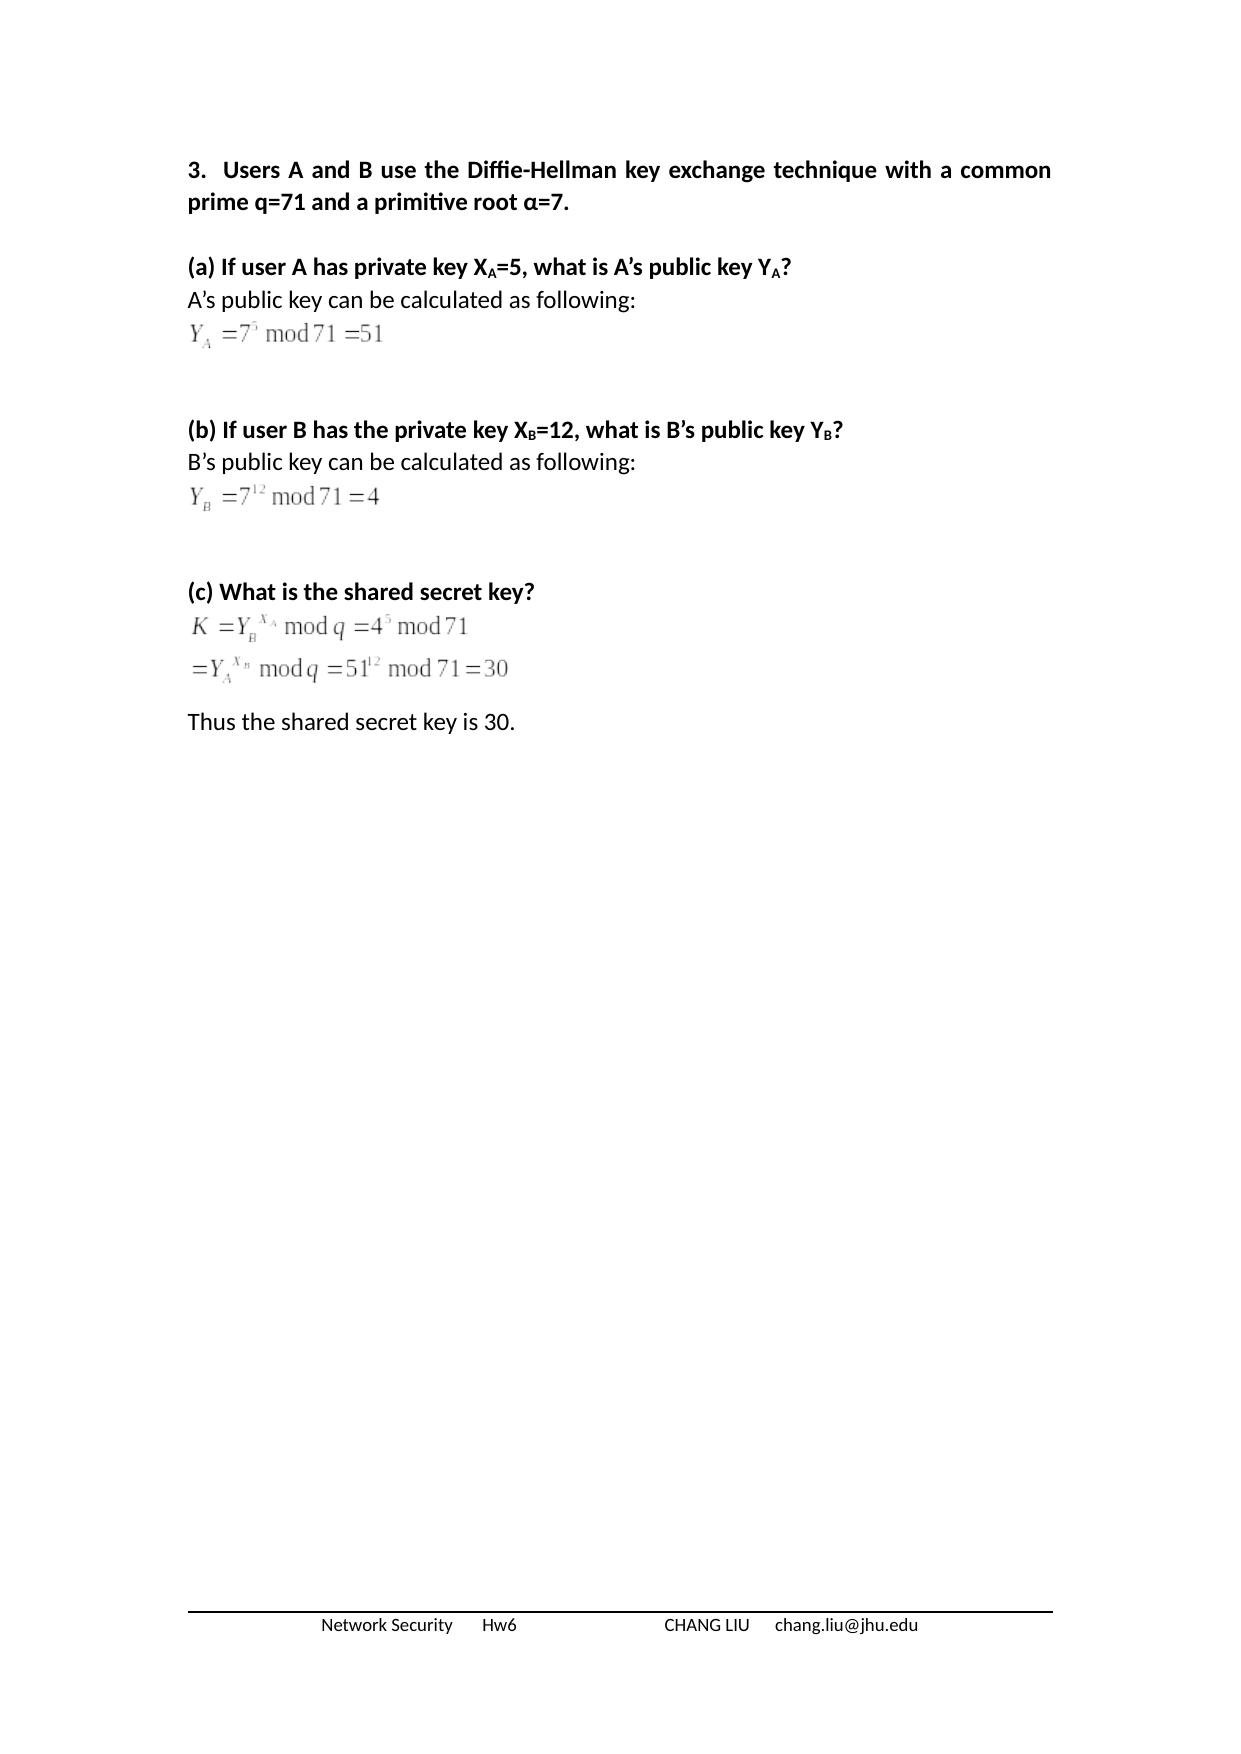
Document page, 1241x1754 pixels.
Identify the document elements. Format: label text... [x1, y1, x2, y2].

text Thus the shared secret key is 30. [187, 706, 1053, 738]
text (a) If user A has private key XA=5, what is A’s public key YA? [187, 251, 1053, 283]
text 3. Users A and B use the Diffie-Hellman key exchange technique with a common prime q=71 and a primitive root α=7. [187, 153, 1053, 218]
text (c) What is the shared secret key? [187, 576, 1053, 608]
text A’s public key can be calculated as following: [187, 283, 1053, 316]
text B’s public key can be calculated as following: [187, 446, 1053, 478]
text (b) If user B has the private key XB=12, what is B’s public key YB? [187, 413, 1053, 446]
